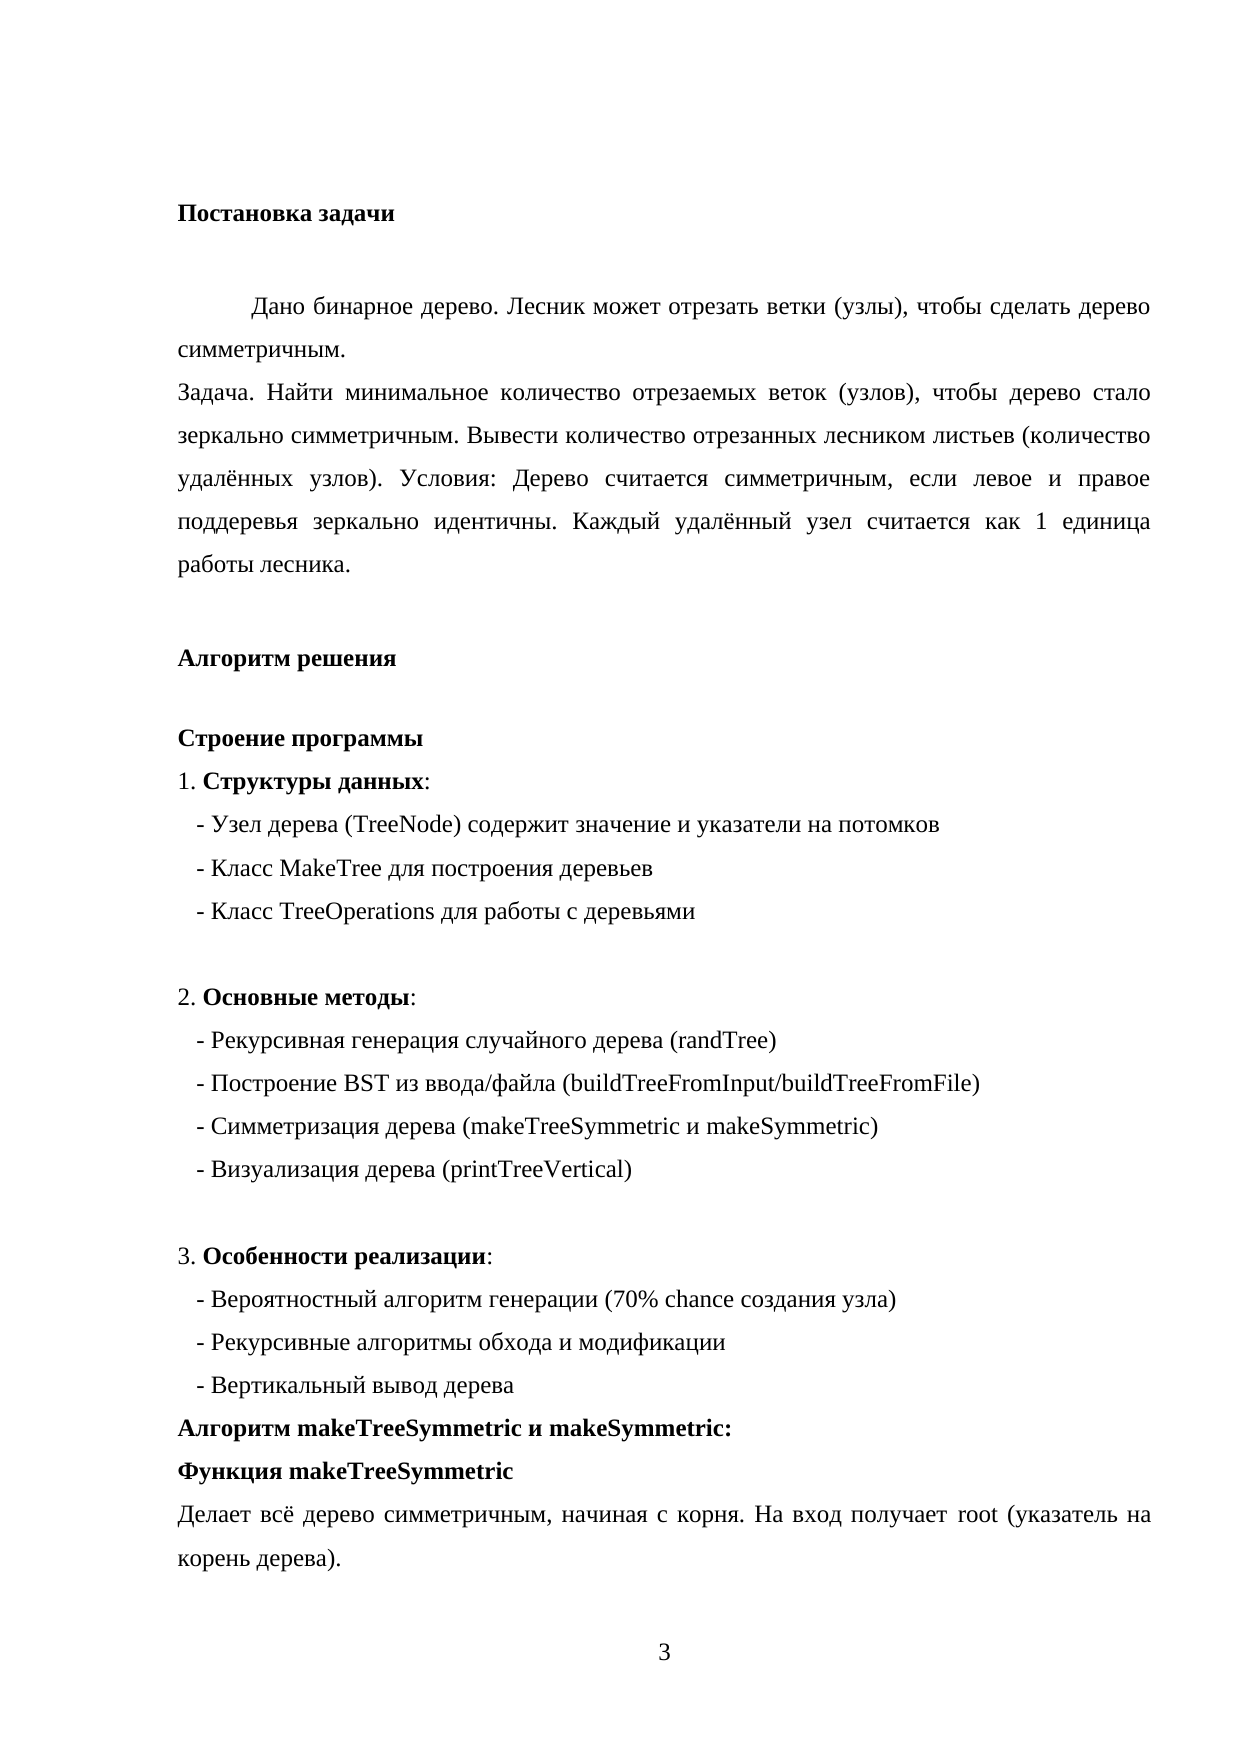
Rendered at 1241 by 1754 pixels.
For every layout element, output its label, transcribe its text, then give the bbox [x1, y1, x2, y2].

text Функция makeTreeSymmetric [177, 1456, 1152, 1485]
text - Построение BST из ввода/файла (buildTreeFromInput/buildTreeFromFile) [177, 1068, 1152, 1097]
text 1. Структуры данных: [177, 766, 1152, 795]
text - Класс TreeOperations для работы с деревьями [177, 896, 1152, 924]
text - Рекурсивная генерация случайного дерева (randTree) [177, 1025, 1152, 1054]
text - Вертикальный вывод дерева [177, 1370, 1152, 1399]
text - Симметризация дерева (makeTreeSymmetric и makeSymmetric) [177, 1111, 1152, 1140]
subtitle Алгоритм решения [177, 643, 1152, 671]
text - Вероятностный алгоритм генерации (70% chance создания узла) [177, 1284, 1152, 1313]
text Делает всё дерево симметричным, начиная с корня. На вход получает root (указатель на корень дерева). [177, 1499, 1152, 1571]
text - Класс MakeTree для построения деревьев [177, 853, 1152, 881]
text 2. Основные методы: [177, 982, 1152, 1011]
text - Визуализация дерева (printTreeVertical) [177, 1154, 1152, 1183]
text Строение программы [177, 723, 1152, 752]
text - Рекурсивные алгоритмы обхода и модификации [177, 1327, 1152, 1356]
subtitle Постановка задачи [177, 198, 1152, 226]
text 3. Особенности реализации: [177, 1241, 1152, 1269]
text Алгоритм makeTreeSymmetric и makeSymmetric: [177, 1413, 1152, 1442]
subtitle Дано бинарное дерево. Лесник может отрезать ветки (узлы), чтобы сделать дерево симметричным. Задача. Найти минимальное количество отрезаемых веток (узлов), чтобы дерево стало зеркально симметричным. Вывести количество отрезанных лесником листьев (количество удалённых узлов). Условия: Дерево считается симметричным, если левое и правое поддеревья зеркально идентичны. Каждый удалённый узел считается как 1 единица работы лесника. [177, 291, 1152, 578]
text - Узел дерева (TreeNode) содержит значение и указатели на потомков [177, 809, 1152, 838]
